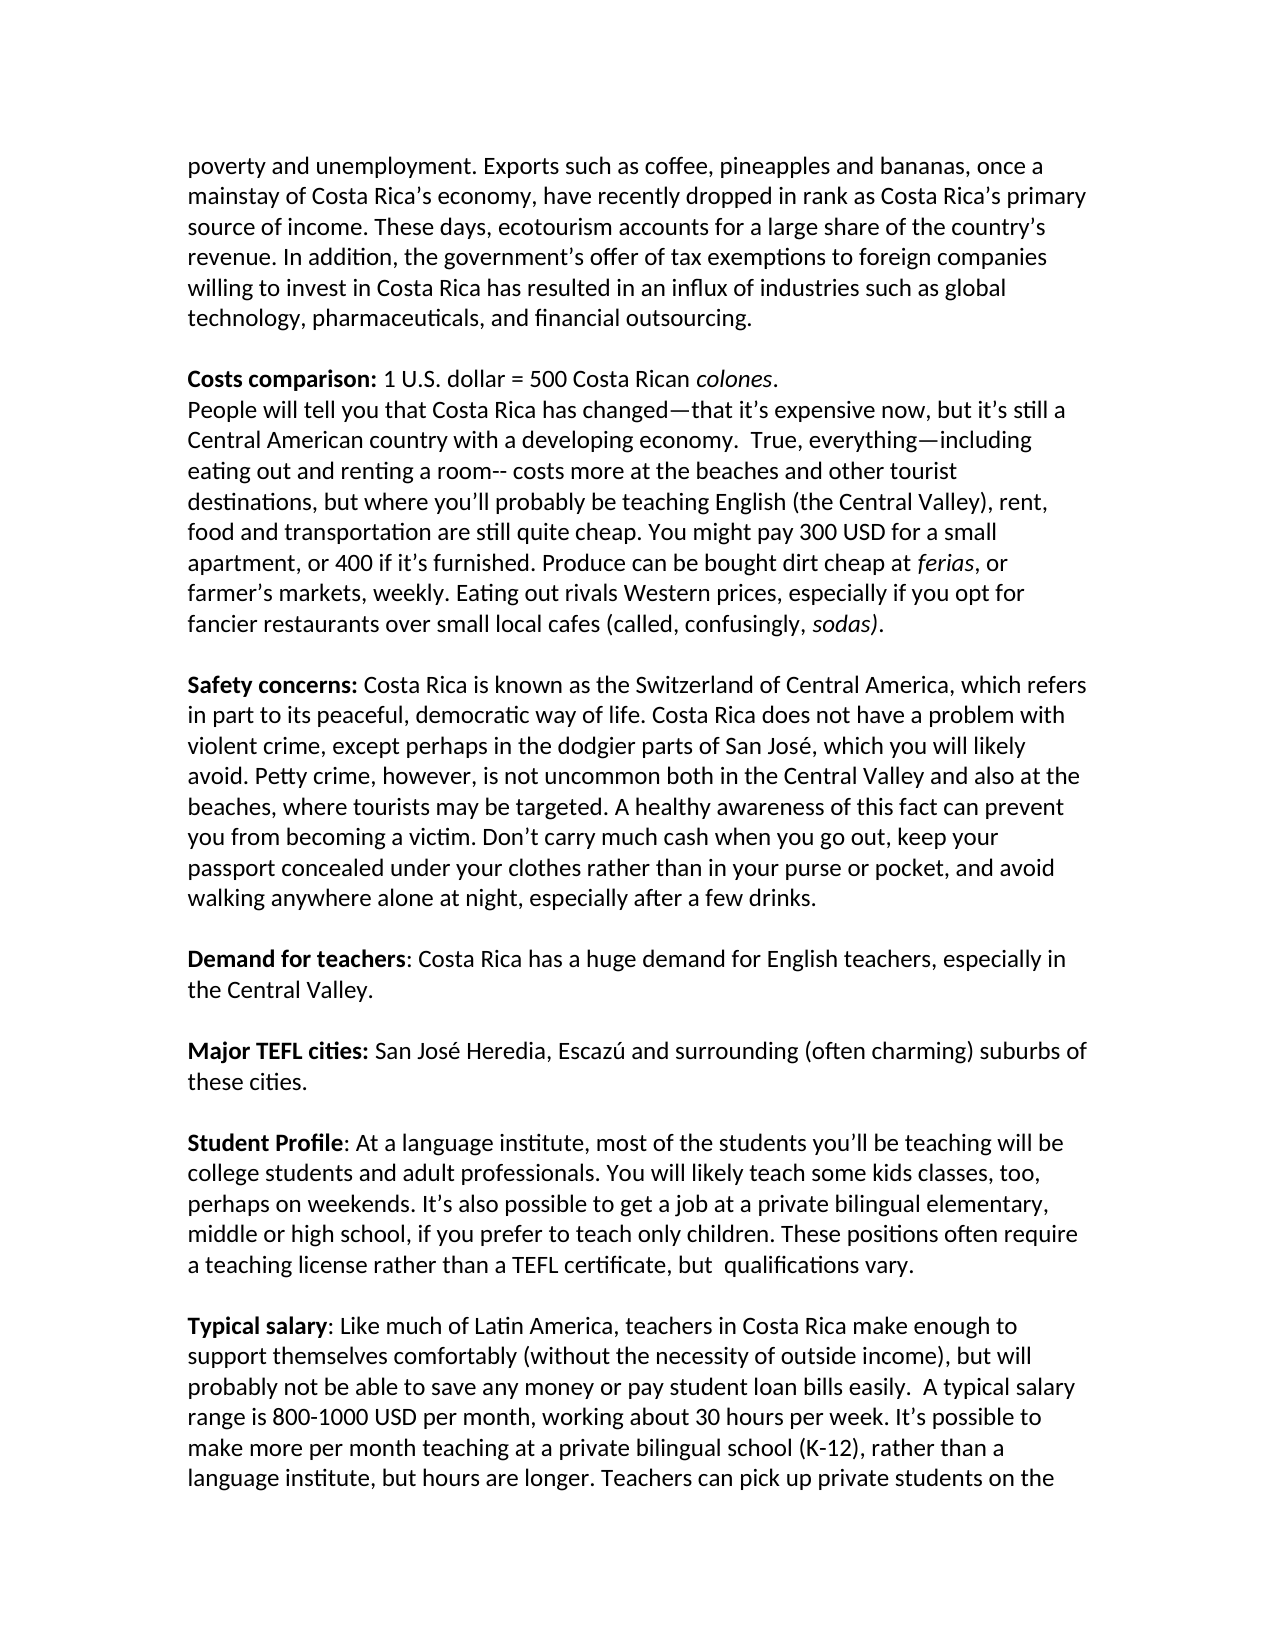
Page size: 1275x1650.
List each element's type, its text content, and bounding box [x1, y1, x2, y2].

text Demand for teachers: Costa Rica has a huge demand for English teachers, especially in the Central Valley. [187, 943, 1087, 1004]
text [187, 1310, 1087, 1493]
text Costs comparison: 1 U.S. dollar = 500 Costa Rican colones. [187, 364, 1087, 394]
text People will tell you that Costa Rica has changed—that it’s expensive now, but it’s still a Central American country with a developing economy. True, everything—including eating out and renting a room-- costs more at the beaches and other tourist destinations, but where you’ll probably be teaching English (the Central Valley), rent, food and transportation are still quite cheap. You might pay 300 USD for a small apartment, or 400 if it’s furnished. Produce can be bought dirt cheap at ferias, or farmer’s markets, weekly. Eating out rivals Western prices, especially if you opt for fancier restaurants over small local cafes (called, confusingly, sodas). [187, 394, 1087, 638]
text Safety concerns: Costa Rica is known as the Switzerland of Central America, which refers in part to its peaceful, democratic way of life. Costa Rica does not have a problem with violent crime, except perhaps in the dodgier parts of San José, which you will likely avoid. Petty crime, however, is not uncommon both in the Central Valley and also at the beaches, where tourists may be targeted. A healthy awareness of this fact can prevent you from becoming a victim. Don’t carry much cash when you go out, keep your passport concealed under your clothes rather than in your purse or pocket, and avoid walking anywhere alone at night, especially after a few drinks. [187, 669, 1087, 913]
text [187, 150, 1087, 333]
text Student Profile: At a language institute, most of the students you’ll be teaching will be college students and adult professionals. You will likely teach some kids classes, too, perhaps on weekends. It’s also possible to get a job at a private bilingual elementary, middle or high school, if you prefer to teach only children. These positions often require a teaching license rather than a TEFL certificate, but qualifications vary. [187, 1127, 1087, 1279]
text Major TEFL cities: San José Heredia, Escazú and surrounding (often charming) suburbs of these cities. [187, 1035, 1087, 1096]
